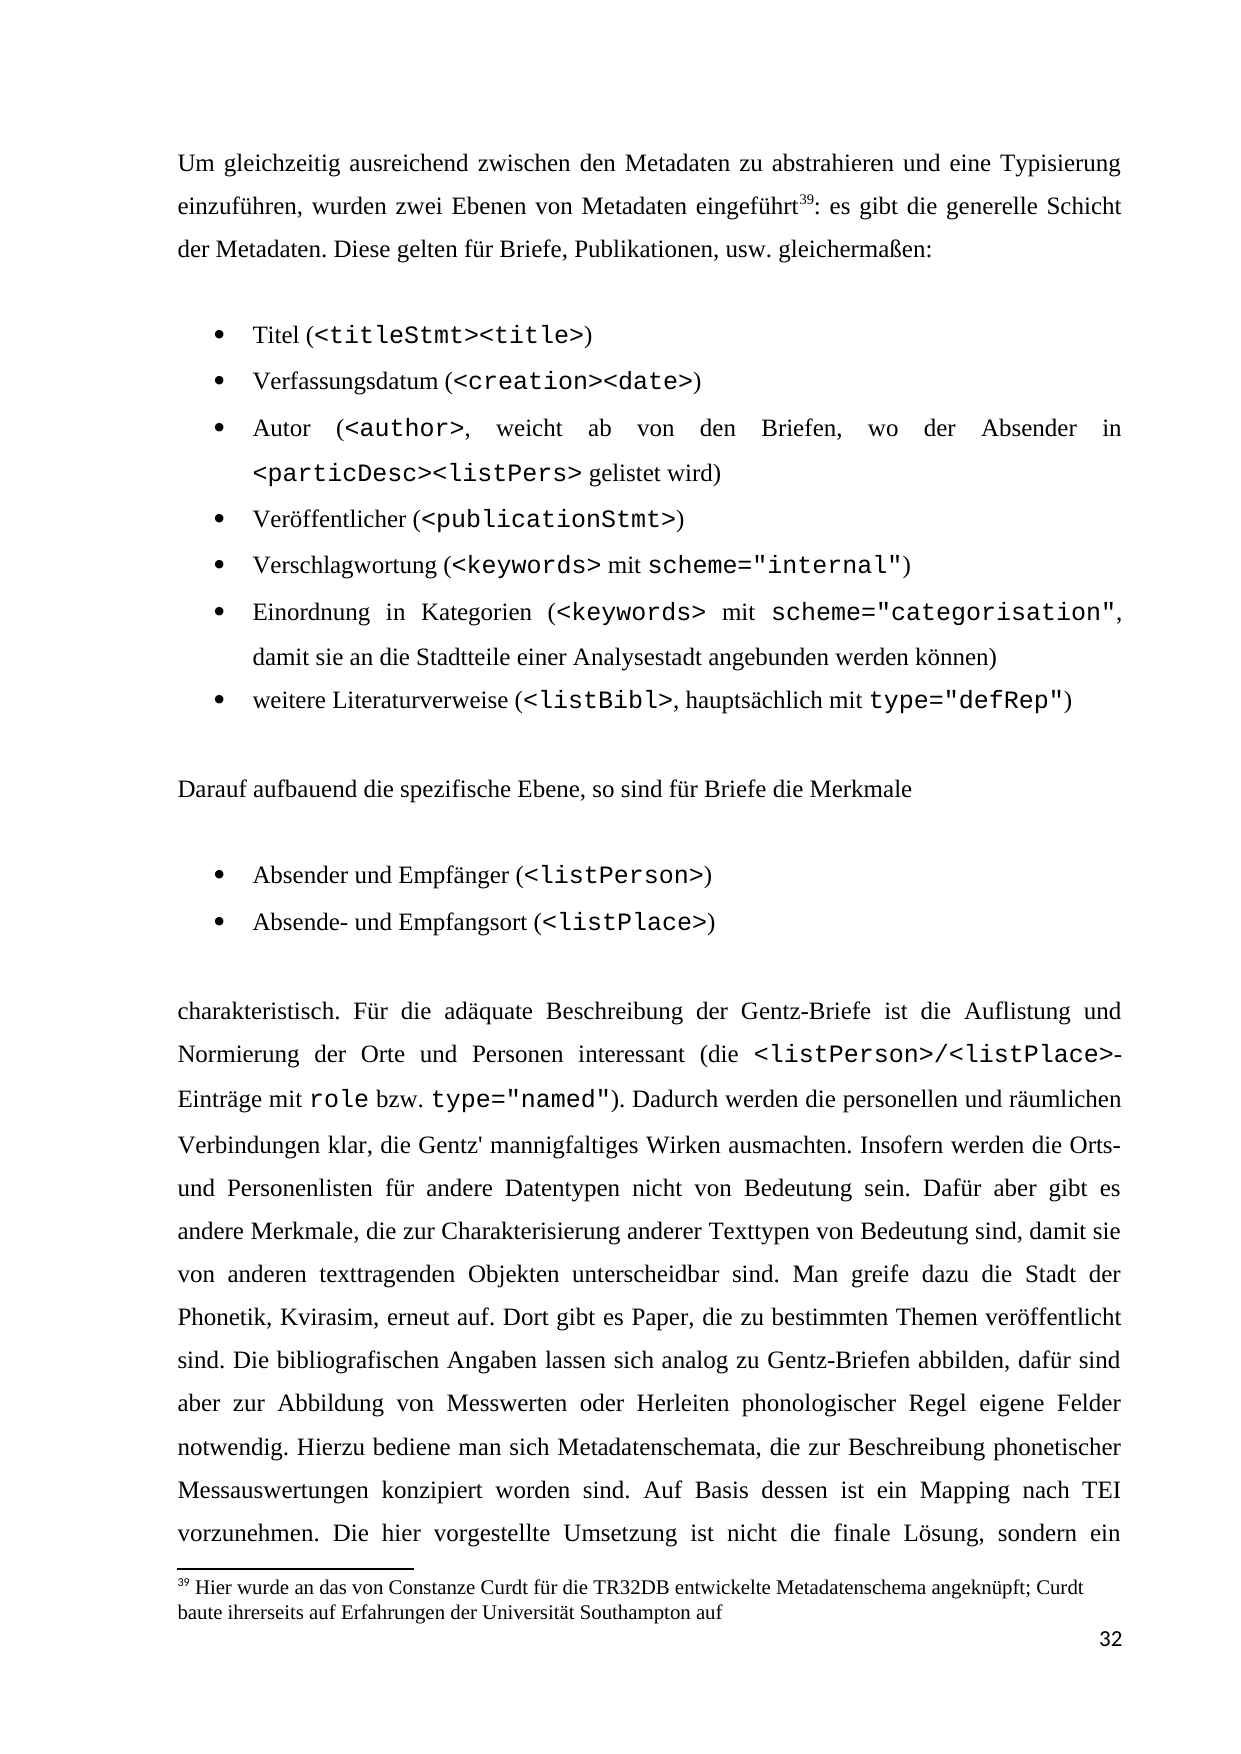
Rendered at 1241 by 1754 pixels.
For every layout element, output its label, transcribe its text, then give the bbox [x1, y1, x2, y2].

list weitere Literaturverweise (<listBibl>, hauptsächlich mit type="defRep") [215, 685, 1122, 716]
text Darauf aufbauend die spezifische Ebene, so sind für Briefe die Merkmale [177, 774, 1122, 803]
list Titel (<titleStmt><title>) [215, 320, 1122, 351]
list Verschlagwortung (<keywords> mit scheme="internal") [215, 550, 1122, 581]
list Veröffentlicher (<publicationStmt>) [215, 504, 1122, 535]
text Um gleichzeitig ausreichend zwischen den Metadaten zu abstrahieren und eine Typisierung einzuführen, wurden zwei Ebenen von Metadaten eingeführt: es gibt die generelle Schicht der Metadaten. Diese gelten für Briefe, Publikationen, usw. gleichermaßen: [177, 148, 1122, 263]
list Autor (<author>, weicht ab von den Briefen, wo der Absender in <particDesc><listPers> gelistet wird) [215, 413, 1122, 489]
list Absender und Empfänger (<listPerson>) [215, 861, 1122, 891]
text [177, 996, 1122, 1547]
list Absende- und Empfangsort (<listPlace>) [215, 907, 1122, 938]
list Verfassungsdatum (<creation><date>) [215, 366, 1122, 397]
list Einordnung in Kategorien (<keywords> mit scheme="categorisation", damit sie an die Stadtteile einer Analysestadt angebunden werden können) [215, 597, 1122, 671]
